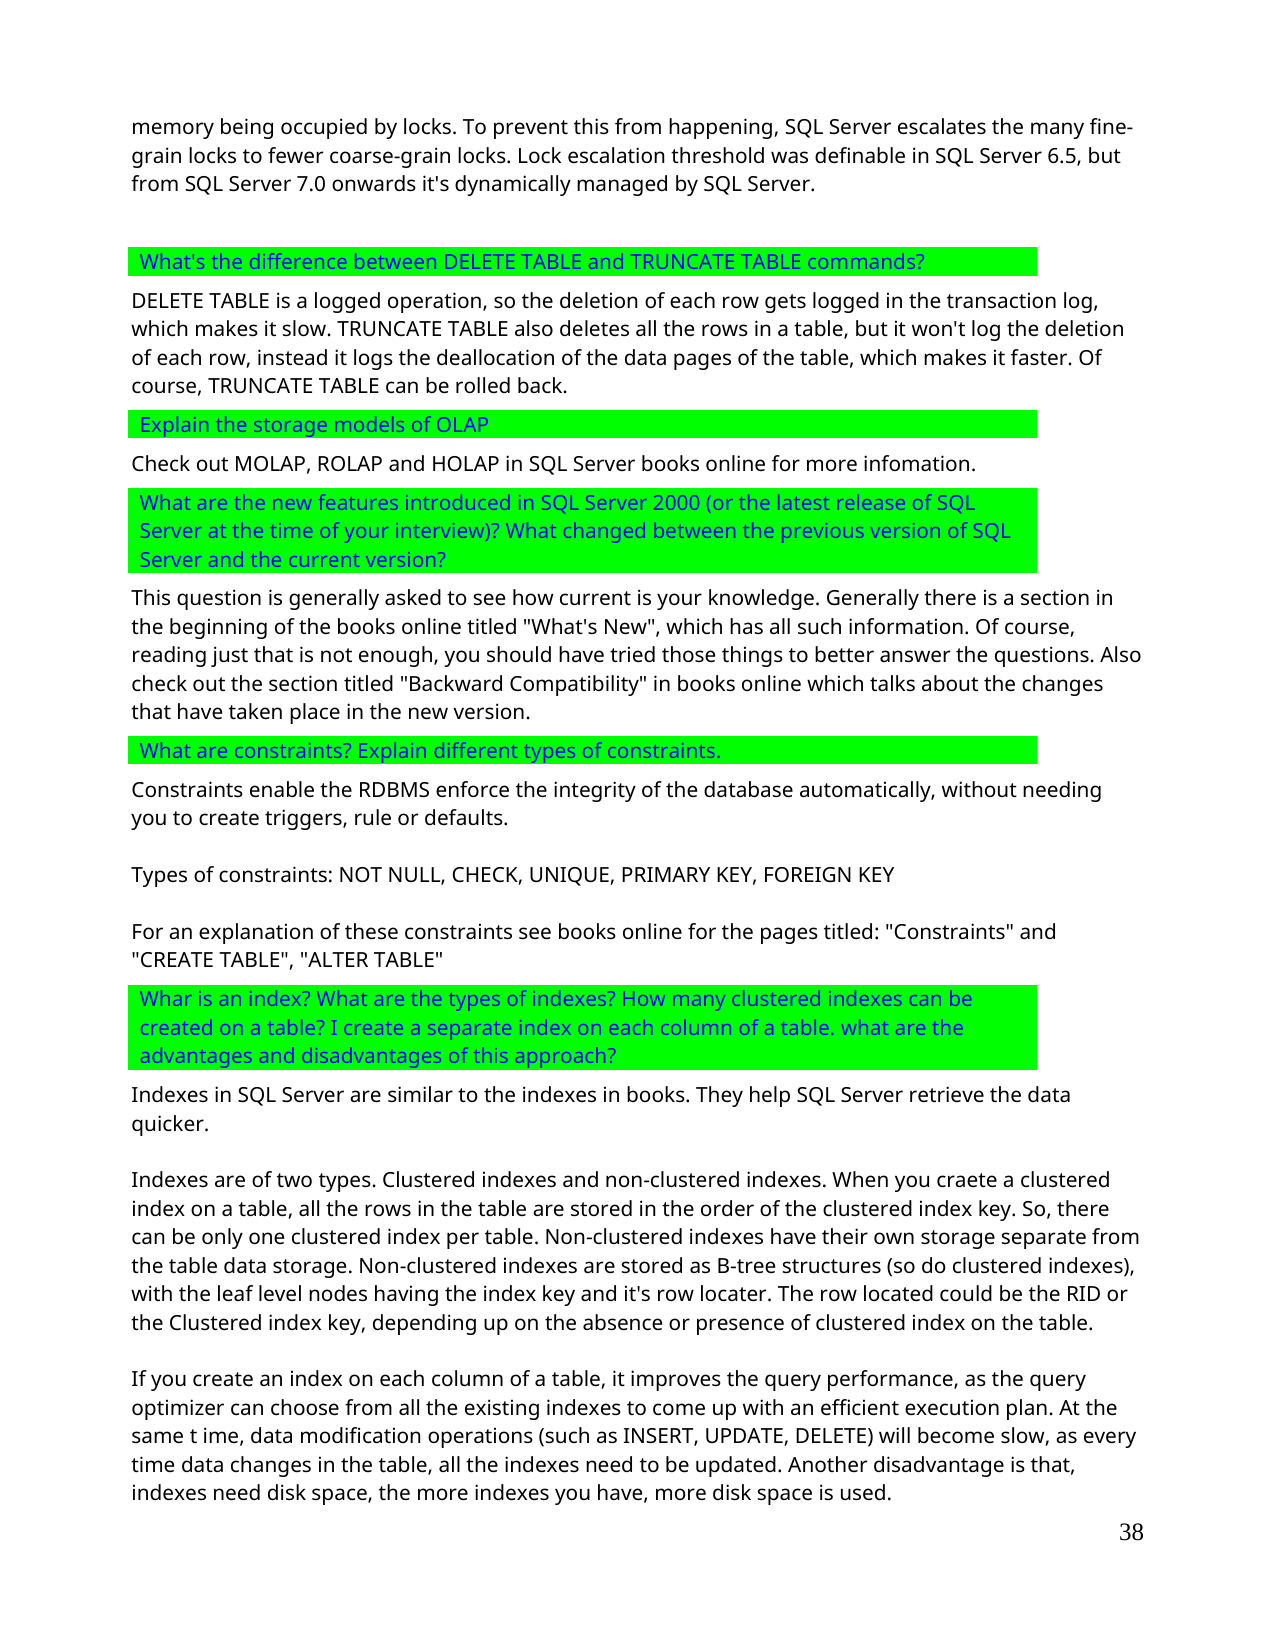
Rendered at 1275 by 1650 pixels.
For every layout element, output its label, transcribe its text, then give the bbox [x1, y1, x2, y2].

table_header What's the difference between DELETE TABLE and TRUNCATE TABLE commands? [128, 247, 1037, 276]
text This question is generally asked to see how current is your knowledge. Generally there is a section in the beginning of the books online titled "What's New", which has all such information. Of course, reading just that is not enough, you should have tried those things to better answer the questions. Also check out the section titled "Backward Compatibility" in books online which talks about the changes that have taken place in the new version. [131, 583, 1144, 726]
text Constraints enable the RDBMS enforce the integrity of the database automatically, without needing you to create triggers, rule or defaults. Types of constraints: NOT NULL, CHECK, UNIQUE, PRIMARY KEY, FOREIGN KEY For an explanation of these constraints see books online for the pages titled: "Constraints" and "CREATE TABLE", "ALTER TABLE" [131, 775, 1144, 974]
table_header What are constraints? Explain different types of constraints. [128, 736, 1037, 764]
table_header What are the new features introduced in SQL Server 2000 (or the latest release of SQL Server at the time of your interview)? What changed between the previous version of SQL Server and the current version? [128, 488, 1037, 573]
table_header Whar is an index? What are the types of indexes? How many clustered indexes can be created on a table? I create a separate index on each column of a table. what are the advantages and disadvantages of this approach? [128, 985, 1037, 1070]
text Check out MOLAP, ROLAP and HOLAP in SQL Server books online for more infomation. [131, 449, 1144, 477]
table_header Explain the storage models of OLAP [128, 410, 1037, 438]
text DELETE TABLE is a logged operation, so the deletion of each row gets logged in the transaction log, which makes it slow. TRUNCATE TABLE also deletes all the rows in a table, but it won't log the deletion of each row, instead it logs the deallocation of the data pages of the table, which makes it faster. Of course, TRUNCATE TABLE can be rolled back. [131, 286, 1144, 400]
text Indexes in SQL Server are similar to the indexes in books. They help SQL Server retrieve the data quicker. Indexes are of two types. Clustered indexes and non-clustered indexes. When you craete a clustered index on a table, all the rows in the table are stored in the order of the clustered index key. So, there can be only one clustered index per table. Non-clustered indexes have their own storage separate from the table data storage. Non-clustered indexes are stored as B-tree structures (so do clustered indexes), with the leaf level nodes having the index key and it's row locater. The row located could be the RID or the Clustered index key, depending up on the absence or presence of clustered index on the table. If you create an index on each column of a table, it improves the query performance, as the query optimizer can choose from all the existing indexes to come up with an efficient execution plan. At the same t ime, data modification operations (such as INSERT, UPDATE, DELETE) will become slow, as every time data changes in the table, all the indexes need to be updated. Another disadvantage is that, indexes need disk space, the more indexes you have, more disk space is used. [131, 1080, 1144, 1507]
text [131, 112, 1144, 198]
